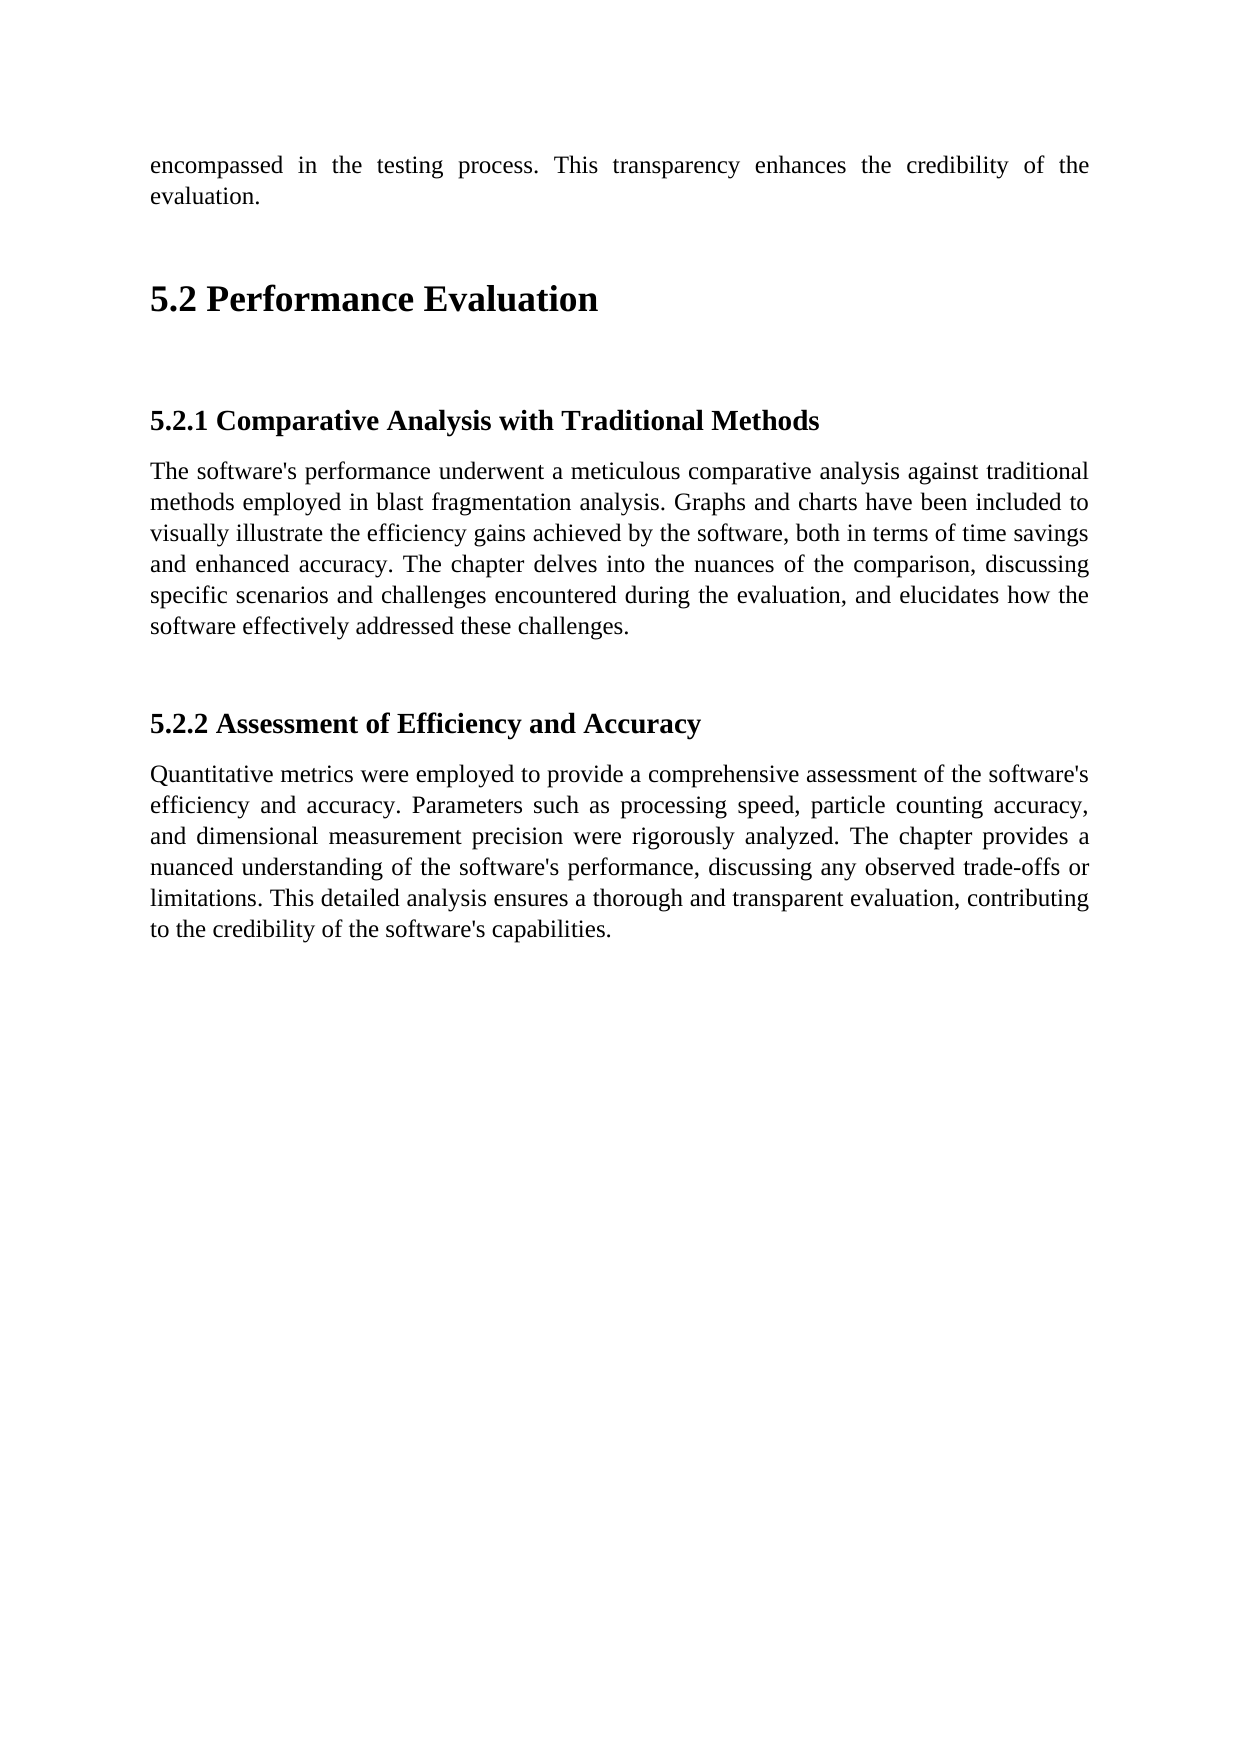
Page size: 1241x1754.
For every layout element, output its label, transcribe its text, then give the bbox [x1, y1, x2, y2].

text 5.2.1 Comparative Analysis with Traditional Methods [150, 403, 1090, 436]
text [150, 150, 1090, 210]
text Quantitative metrics were employed to provide a comprehensive assessment of the software's efficiency and accuracy. Parameters such as processing speed, particle counting accuracy, and dimensional measurement precision were rigorously analyzed. The chapter provides a nuanced understanding of the software's performance, discussing any observed trade-offs or limitations. This detailed analysis ensures a thorough and transparent evaluation, contributing to the credibility of the software's capabilities. [150, 759, 1090, 943]
text 5.2.2 Assessment of Efficiency and Accuracy [150, 706, 1090, 740]
text 5.2 Performance Evaluation [150, 276, 1090, 319]
text The software's performance underwent a meticulous comparative analysis against traditional methods employed in blast fragmentation analysis. Graphs and charts have been included to visually illustrate the efficiency gains achieved by the software, both in terms of time savings and enhanced accuracy. The chapter delves into the nuances of the comparison, discussing specific scenarios and challenges encountered during the evaluation, and elucidates how the software effectively addressed these challenges. [150, 456, 1090, 640]
